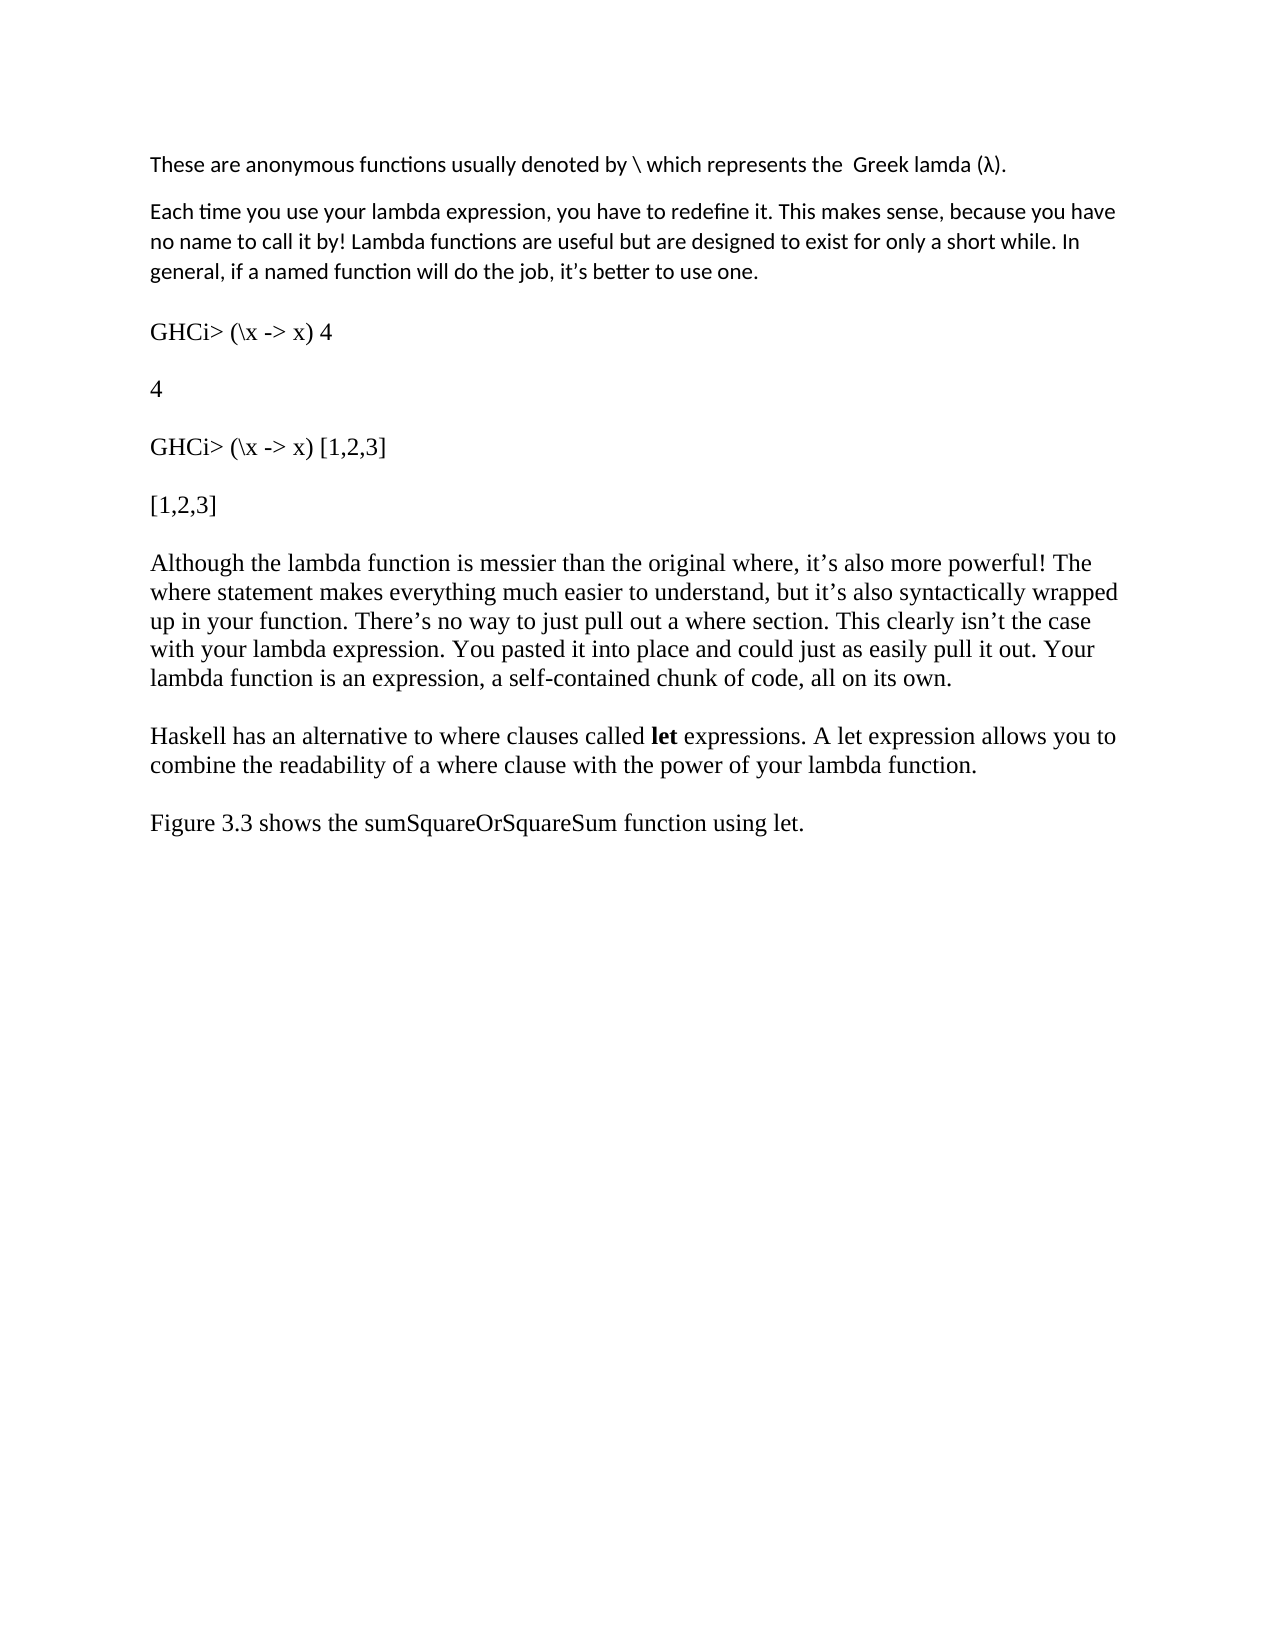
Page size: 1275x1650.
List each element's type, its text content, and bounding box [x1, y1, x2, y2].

text Haskell has an alternative to where clauses called let expressions. A let expression allows you to combine the readability of a where clause with the power of your lambda function. [150, 721, 1125, 779]
text Each time you use your lambda expression, you have to redefine it. This makes sense, because you have no name to call it by! Lambda functions are useful but are designed to exist for only a short while. In general, if a named function will do the job, it’s better to use one. [150, 197, 1125, 285]
text These are anonymous functions usually denoted by \ which represents the Greek lamda (λ). [150, 150, 1125, 178]
text 4 [150, 374, 1125, 403]
text Although the lambda function is messier than the original where, it’s also more powerful! The where statement makes everything much easier to understand, but it’s also syntactically wrapped up in your function. There’s no way to just pull out a where section. This clearly isn’t the case with your lambda expression. You pasted it into place and could just as easily pull it out. Your lambda function is an expression, a self-contained chunk of code, all on its own. [150, 548, 1125, 692]
text Figure 3.3 shows the sumSquareOrSquareSum function using let. [150, 808, 1125, 837]
text [1,2,3] [150, 490, 1125, 519]
text GHCi> (\x -> x) [1,2,3] [150, 432, 1125, 461]
text GHCi> (\x -> x) 4 [150, 317, 1125, 345]
